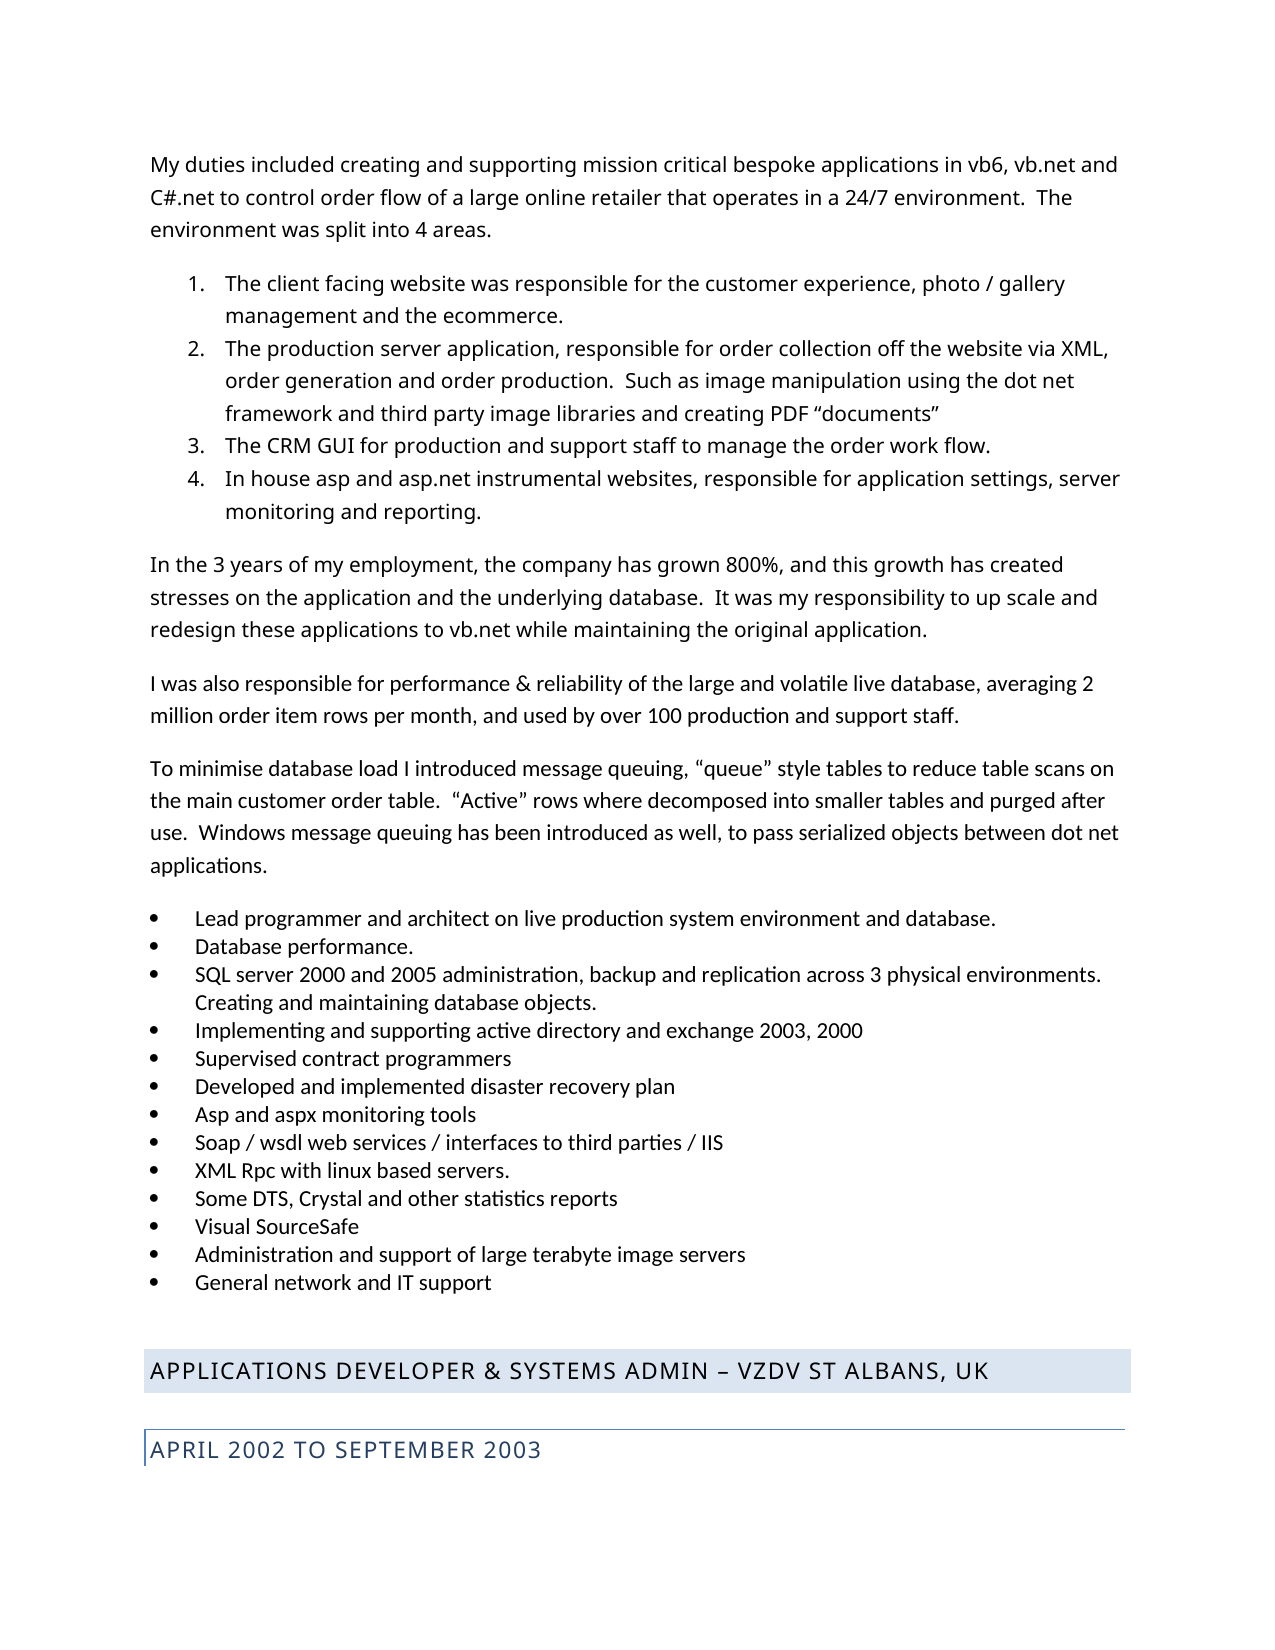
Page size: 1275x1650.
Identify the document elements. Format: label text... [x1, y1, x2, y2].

list Some DTS, Crystal and other statistics reports [150, 1184, 1125, 1212]
list Lead programmer and architect on live production system environment and database. [150, 904, 1125, 932]
list Implementing and supporting active directory and exchange 2003, 2000 [150, 1016, 1125, 1044]
list Visual SourceSafe [150, 1212, 1125, 1240]
list XML Rpc with linux based servers. [150, 1156, 1125, 1184]
text In the 3 years of my employment, the company has grown 800%, and this growth has created stresses on the application and the underlying database. It was my responsibility to up scale and redesign these applications to vb.net while maintaining the original application. [150, 550, 1125, 644]
list General network and IT support [150, 1268, 1125, 1296]
text To minimise database load I introduced message queuing, “queue” style tables to reduce table scans on the main customer order table. “Active” rows where decomposed into smaller tables and purged after use. Windows message queuing has been introduced as well, to pass serialized objects between dot net applications. [150, 754, 1125, 879]
list Supervised contract programmers [150, 1044, 1125, 1072]
list The production server application, responsible for order collection off the website via XML, order generation and order production. Such as image manipulation using the dot net framework and third party image libraries and creating PDF “documents” [187, 334, 1125, 427]
list Database performance. [150, 932, 1125, 960]
list Developed and implemented disaster recovery plan [150, 1072, 1125, 1100]
list Soap / wsdl web services / interfaces to third parties / IIS [150, 1128, 1125, 1156]
list The client facing website was responsible for the customer experience, photo / gallery management and the ecommerce. [187, 269, 1125, 330]
subtitle Applications Developer & Systems Admin – VZDV St Albans, UK [150, 1355, 1125, 1387]
subtitle April 2002 to September 2003 [146, 1430, 1125, 1466]
text I was also responsible for performance & reliability of the large and volatile live database, averaging 2 million order item rows per month, and used by over 100 production and support staff. [150, 669, 1125, 729]
list The CRM GUI for production and support staff to manage the order work flow. [187, 432, 1125, 460]
list SQL server 2000 and 2005 administration, backup and replication across 3 physical environments. Creating and maintaining database objects. [150, 960, 1125, 1016]
list In house asp and asp.net instrumental websites, responsible for application settings, server monitoring and reporting. [187, 464, 1125, 525]
list Asp and aspx monitoring tools [150, 1100, 1125, 1128]
text My duties included creating and supporting mission critical bespoke applications in vb6, vb.net and C#.net to control order flow of a large online retailer that operates in a 24/7 environment. The environment was split into 4 areas. [150, 150, 1125, 244]
list Administration and support of large terabyte image servers [150, 1240, 1125, 1268]
